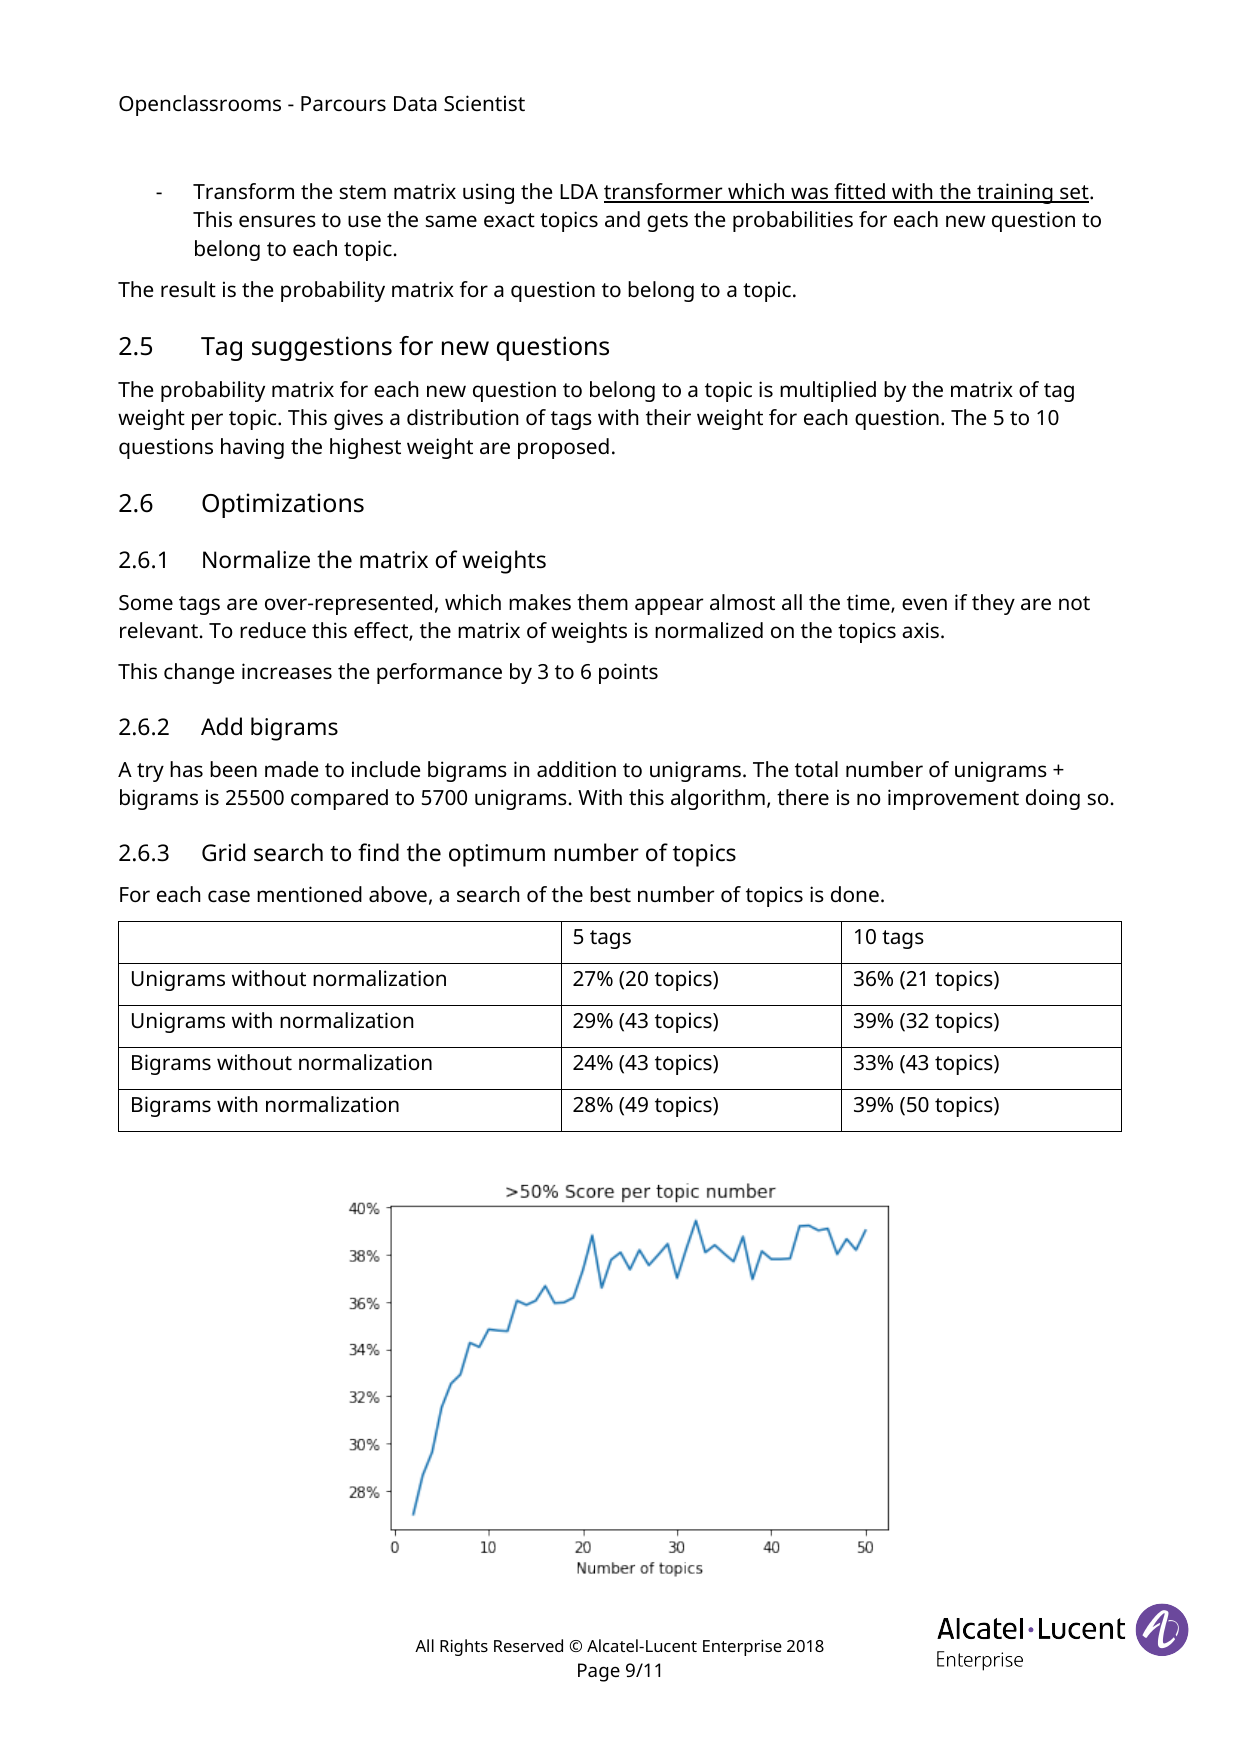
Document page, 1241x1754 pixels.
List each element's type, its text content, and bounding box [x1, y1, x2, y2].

text The result is the probability matrix for a question to belong to a topic. [118, 275, 1122, 303]
table_cell Unigrams without normalization [119, 964, 561, 1005]
table_header 10 tags [842, 922, 1121, 963]
text This change increases the performance by 3 to 6 points [118, 657, 1122, 686]
table_cell 39% (50 topics) [842, 1090, 1121, 1131]
table_cell 39% (32 topics) [842, 1006, 1121, 1047]
picture [337, 1173, 903, 1586]
subtitle Grid search to find the optimum number of topics [118, 837, 1122, 868]
subtitle Tag suggestions for new questions [118, 328, 1122, 362]
table_cell 24% (43 topics) [562, 1048, 841, 1089]
table_cell 33% (43 topics) [842, 1048, 1121, 1089]
text A try has been made to include bigrams in addition to unigrams. The total number of unigrams + bigrams is 25500 compared to 5700 unigrams. With this algorithm, there is no improvement doing so. [118, 755, 1122, 812]
table_header 5 tags [562, 922, 841, 963]
subtitle Add bigrams [118, 711, 1122, 742]
table_cell Unigrams with normalization [119, 1006, 561, 1047]
table_cell 36% (21 topics) [842, 964, 1121, 1005]
table_cell 27% (20 topics) [562, 964, 841, 1005]
text For each case mentioned above, a search of the best number of topics is done. [118, 880, 1122, 909]
table_cell Bigrams without normalization [119, 1048, 561, 1089]
subtitle Optimizations [118, 485, 1122, 519]
table_cell Bigrams with normalization [119, 1090, 561, 1131]
table_header [119, 922, 561, 963]
list Transform the stem matrix using the LDA transformer which was fitted with the training set. This ensures to use the same exact topics and gets the probabilities for each new question to belong to each topic. [156, 177, 1122, 262]
text Some tags are over-represented, which makes them appear almost all the time, even if they are not relevant. To reduce this effect, the matrix of weights is normalized on the topics axis. [118, 588, 1122, 645]
text The probability matrix for each new question to belong to a topic is multiplied by the matrix of tag weight per topic. This gives a distribution of tags with their weight for each question. The 5 to 10 questions having the highest weight are proposed. [118, 375, 1122, 460]
table_cell 29% (43 topics) [562, 1006, 841, 1047]
table_cell 28% (49 topics) [562, 1090, 841, 1131]
picture [911, 1577, 1214, 1693]
subtitle Normalize the matrix of weights [118, 544, 1122, 576]
